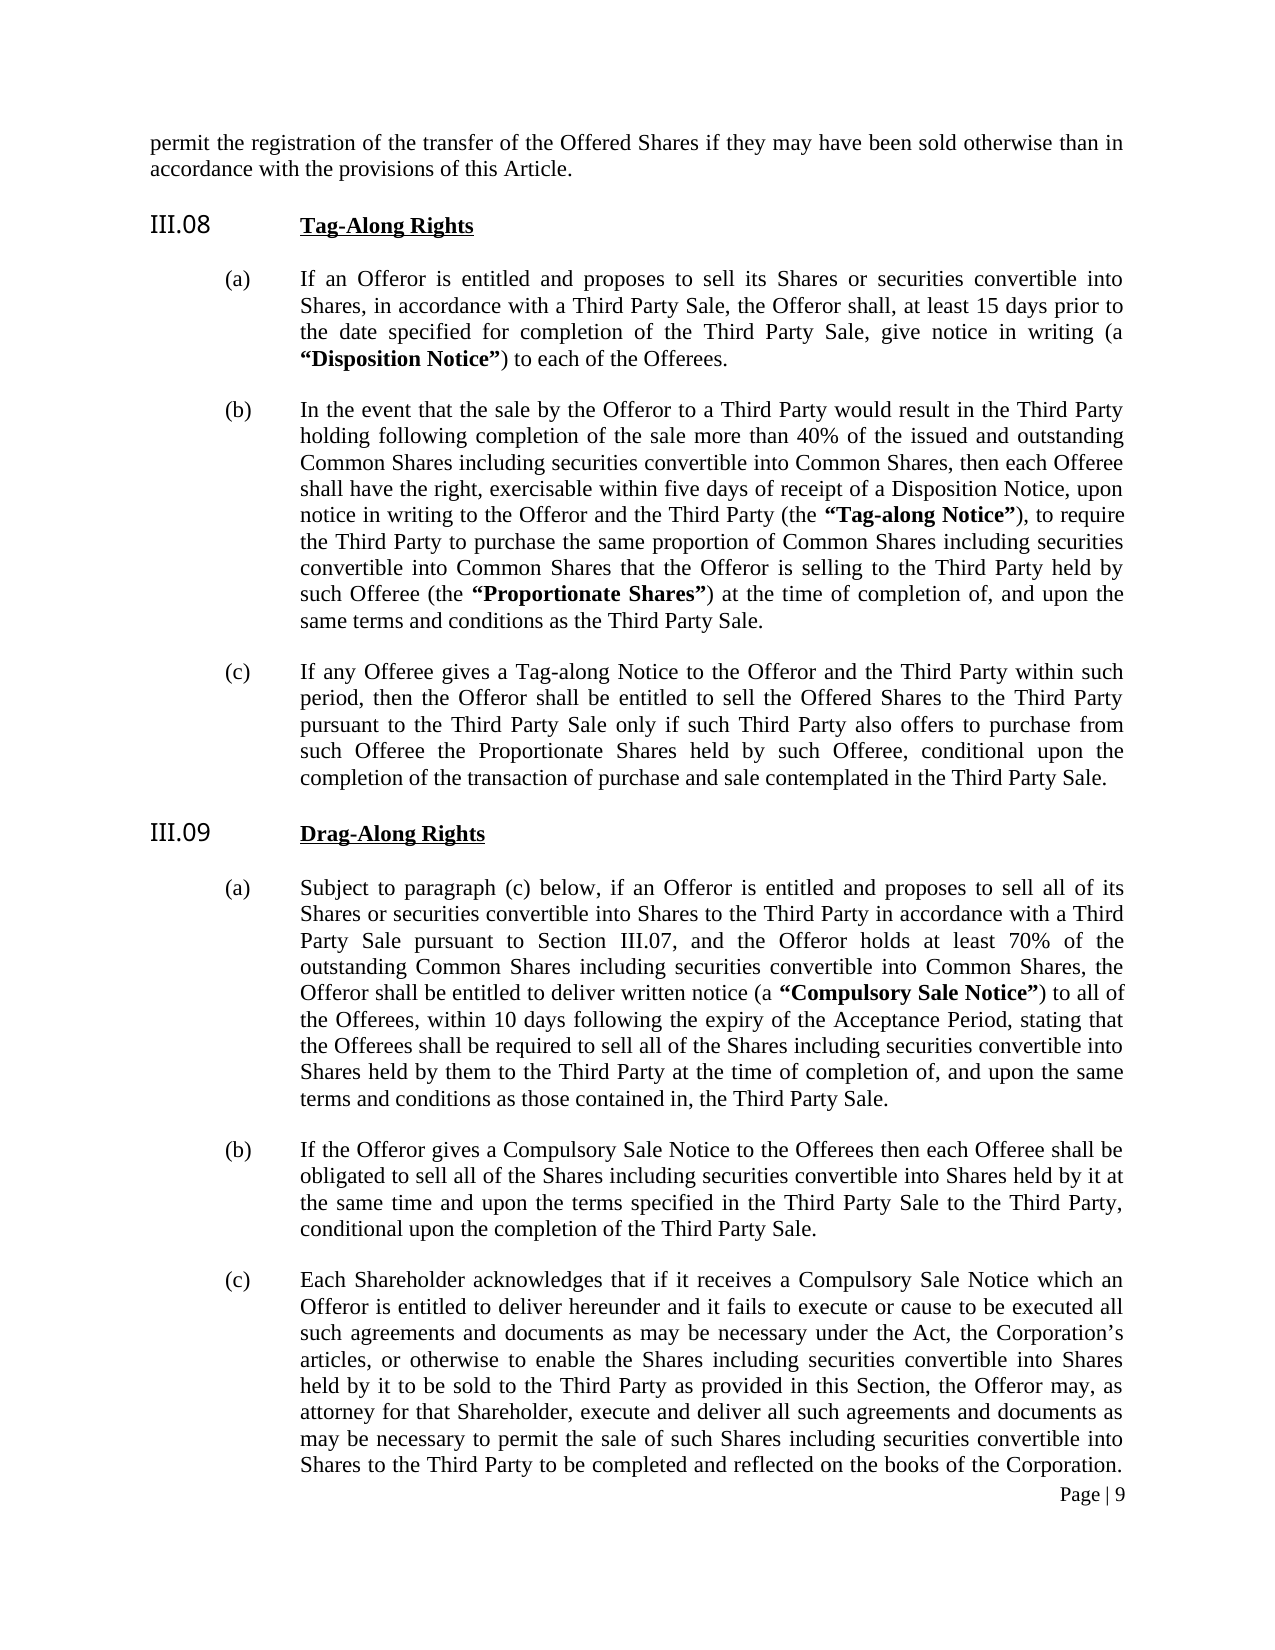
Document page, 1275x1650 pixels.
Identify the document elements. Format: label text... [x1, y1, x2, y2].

subtitle Subject to paragraph (c) below, if an Offeror is entitled and proposes to sell all of its Shares or securities convertible into Shares to the Third Party in accordance with a Third Party Sale pursuant to Section 3.07, and the Offeror holds at least 70% of the outstanding Common Shares including securities convertible into Common Shares, the Offeror shall be entitled to deliver written notice (a “Compulsory Sale Notice”) to all of the Offerees, within 10 days following the expiry of the Acceptance Period, stating that the Offerees shall be required to sell all of the Shares including securities convertible into Shares held by them to the Third Party at the time of completion of, and upon the same terms and conditions as those contained in, the Third Party Sale. [225, 874, 1125, 1111]
subtitle If any Offeree gives a Tag-along Notice to the Offeror and the Third Party within such period, then the Offeror shall be entitled to sell the Offered Shares to the Third Party pursuant to the Third Party Sale only if such Third Party also offers to purchase from such Offeree the Proportionate Shares held by such Offeree, conditional upon the completion of the transaction of purchase and sale contemplated in the Third Party Sale. [225, 658, 1125, 790]
subtitle In the event that the sale by the Offeror to a Third Party would result in the Third Party holding following completion of the sale more than 40% of the issued and outstanding Common Shares including securities convertible into Common Shares, then each Offeree shall have the right, exercisable within five days of receipt of a Disposition Notice, upon notice in writing to the Offeror and the Third Party (the “Tag-along Notice”), to require the Third Party to purchase the same proportion of Common Shares including securities convertible into Common Shares that the Offeror is selling to the Third Party held by such Offeree (the “Proportionate Shares”) at the time of completion of, and upon the same terms and conditions as the Third Party Sale. [225, 396, 1125, 633]
subtitle Tag-Along Rights [150, 206, 1125, 241]
subtitle If the Offeror gives a Compulsory Sale Notice to the Offerees then each Offeree shall be obligated to sell all of the Shares including securities convertible into Shares held by it at the same time and upon the terms specified in the Third Party Sale to the Third Party, conditional upon the completion of the Third Party Sale. [225, 1136, 1125, 1242]
subtitle If an Offeror is entitled and proposes to sell its Shares or securities convertible into Shares, in accordance with a Third Party Sale, the Offeror shall, at least 15 days prior to the date specified for completion of the Third Party Sale, give notice in writing (a “Disposition Notice”) to each of the Offerees. [225, 266, 1125, 371]
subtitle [225, 1267, 1125, 1477]
subtitle Drag-Along Rights [150, 815, 1125, 849]
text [150, 129, 1125, 181]
